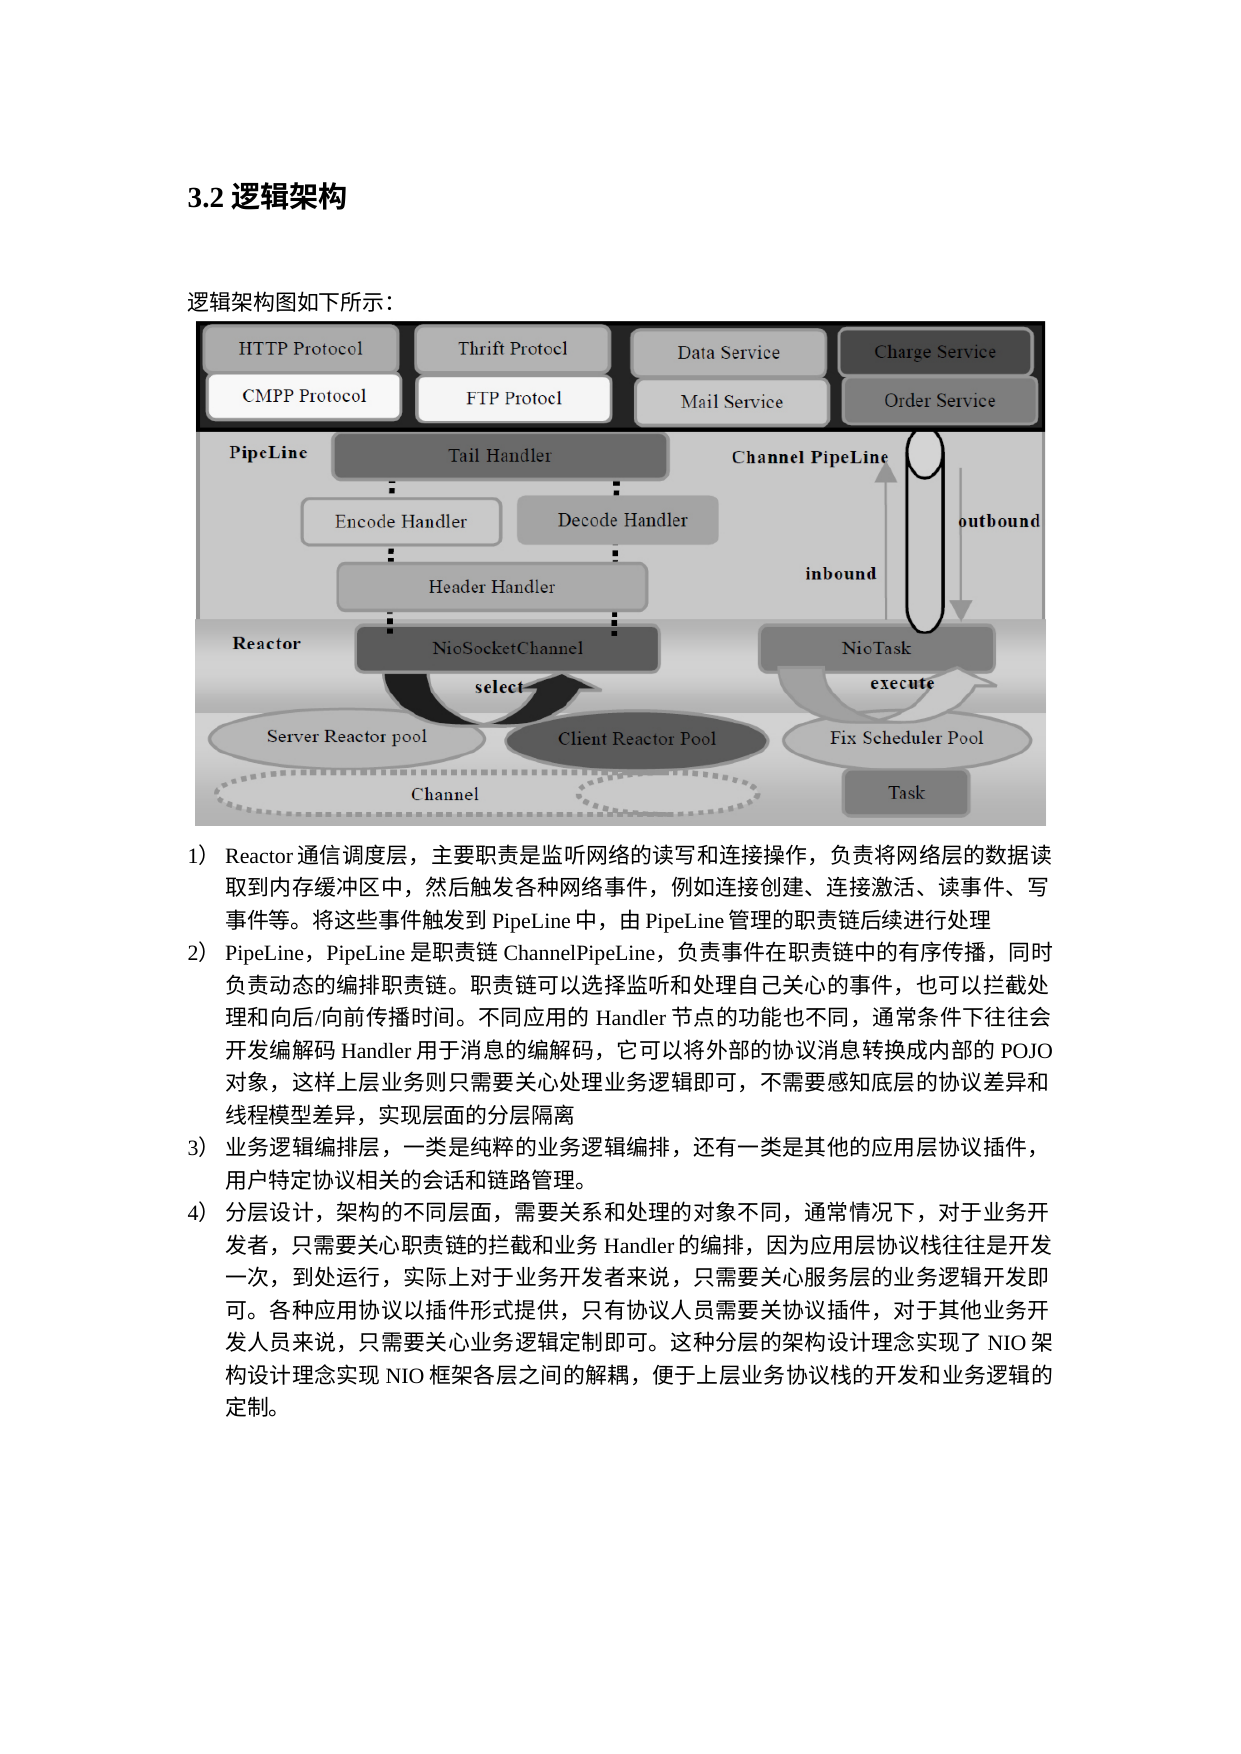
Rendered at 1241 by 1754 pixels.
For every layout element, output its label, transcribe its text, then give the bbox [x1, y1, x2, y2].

list 业务逻辑编排层，一类是纯粹的业务逻辑编排，还有一类是其他的应用层协议插件，用户特定协议相关的会话和链路管理。 [187, 1130, 1053, 1195]
list Reactor通信调度层，主要职责是监听网络的读写和连接操作，负责将网络层的数据读取到内存缓冲区中，然后触发各种网络事件，例如连接创建、连接激活、读事件、写事件等。将这些事件触发到PipeLine中，由PipeLine管理的职责链后续进行处理 [187, 837, 1053, 935]
list 分层设计，架构的不同层面，需要关系和处理的对象不同，通常情况下，对于业务开发者，只需要关心职责链的拦截和业务Handler的编排，因为应用层协议栈往往是开发一次，到处运行，实际上对于业务开发者来说，只需要关心服务层的业务逻辑开发即可。各种应用协议以插件形式提供，只有协议人员需要关协议插件，对于其他业务开发人员来说，只需要关心业务逻辑定制即可。这种分层的架构设计理念实现了NIO架构设计理念实现NIO框架各层之间的解耦，便于上层业务协议栈的开发和业务逻辑的定制。 [187, 1195, 1053, 1422]
subtitle 3.2 逻辑架构 [187, 162, 1053, 227]
list PipeLine，PipeLine是职责链 ChannelPipeLine，负责事件在职责链中的有序传播，同时负责动态的编排职责链。职责链可以选择监听和处理自己关心的事件，也可以拦截处理和向后/向前传播时间。不同应用的Handler节点的功能也不同，通常条件下往往会开发编解码Handler用于消息的编解码，它可以将外部的协议消息转换成内部的POJO对象，这样上层业务则只需要关心处理业务逻辑即可，不需要感知底层的协议差异和线程模型差异，实现层面的分层隔离 [187, 935, 1053, 1130]
picture [187, 317, 1053, 829]
text 逻辑架构图如下所示： [187, 285, 1053, 317]
